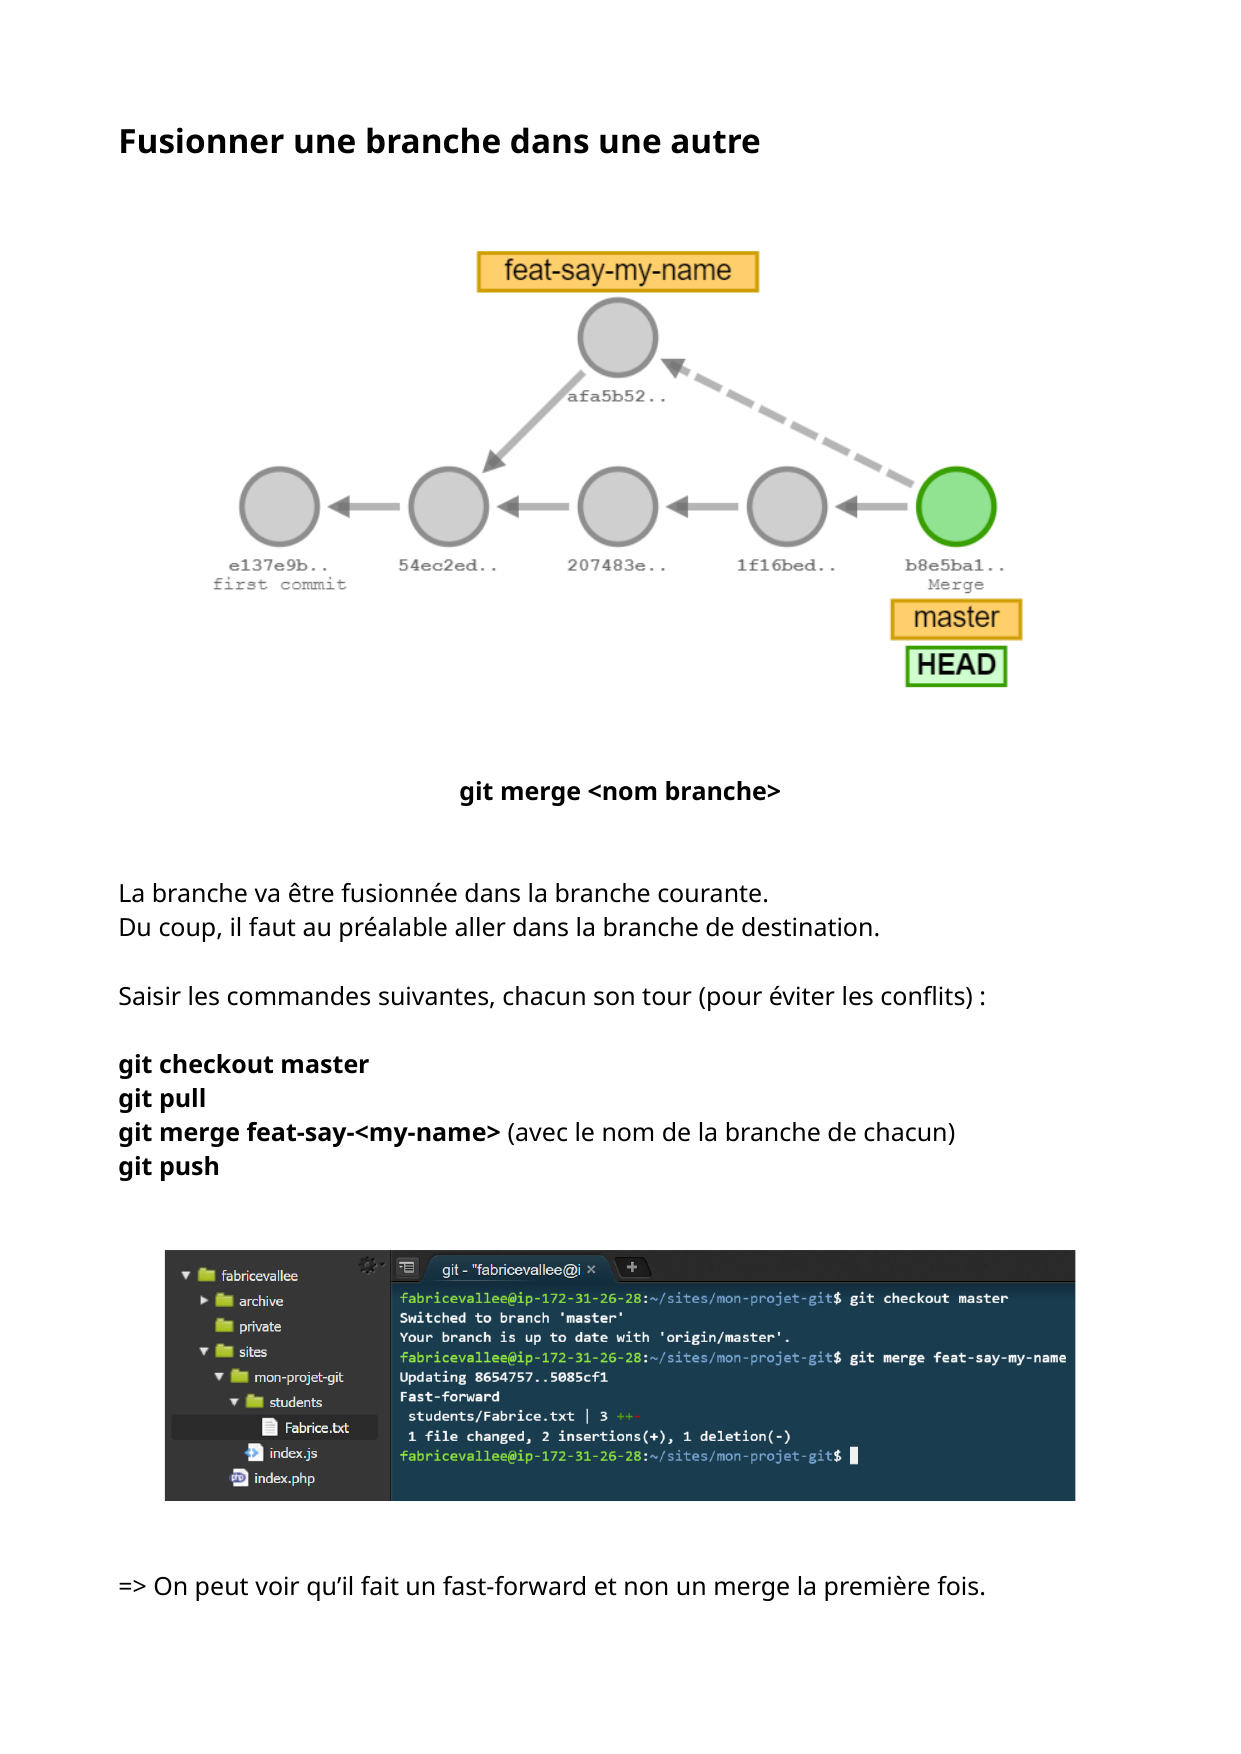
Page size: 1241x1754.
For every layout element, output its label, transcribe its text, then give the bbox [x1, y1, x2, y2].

picture [197, 235, 1044, 706]
text => On peut voir qu’il fait un fast-forward et non un merge la première fois. [118, 1569, 1122, 1603]
text git push [118, 1148, 1122, 1182]
text git merge <nom branche> [118, 774, 1122, 808]
text Du coup, il faut au préalable aller dans la branche de destination. [118, 910, 1122, 944]
text Saisir les commandes suivantes, chacun son tour (pour éviter les conflits) : [118, 978, 1122, 1012]
text git merge feat-say-<my-name> (avec le nom de la branche de chacun) [118, 1114, 1122, 1148]
subtitle Fusionner une branche dans une autre [118, 118, 1122, 163]
text La branche va être fusionnée dans la branche courante. [118, 876, 1122, 910]
text git checkout master [118, 1046, 1122, 1080]
picture [164, 1250, 1076, 1501]
text git pull [118, 1080, 1122, 1114]
